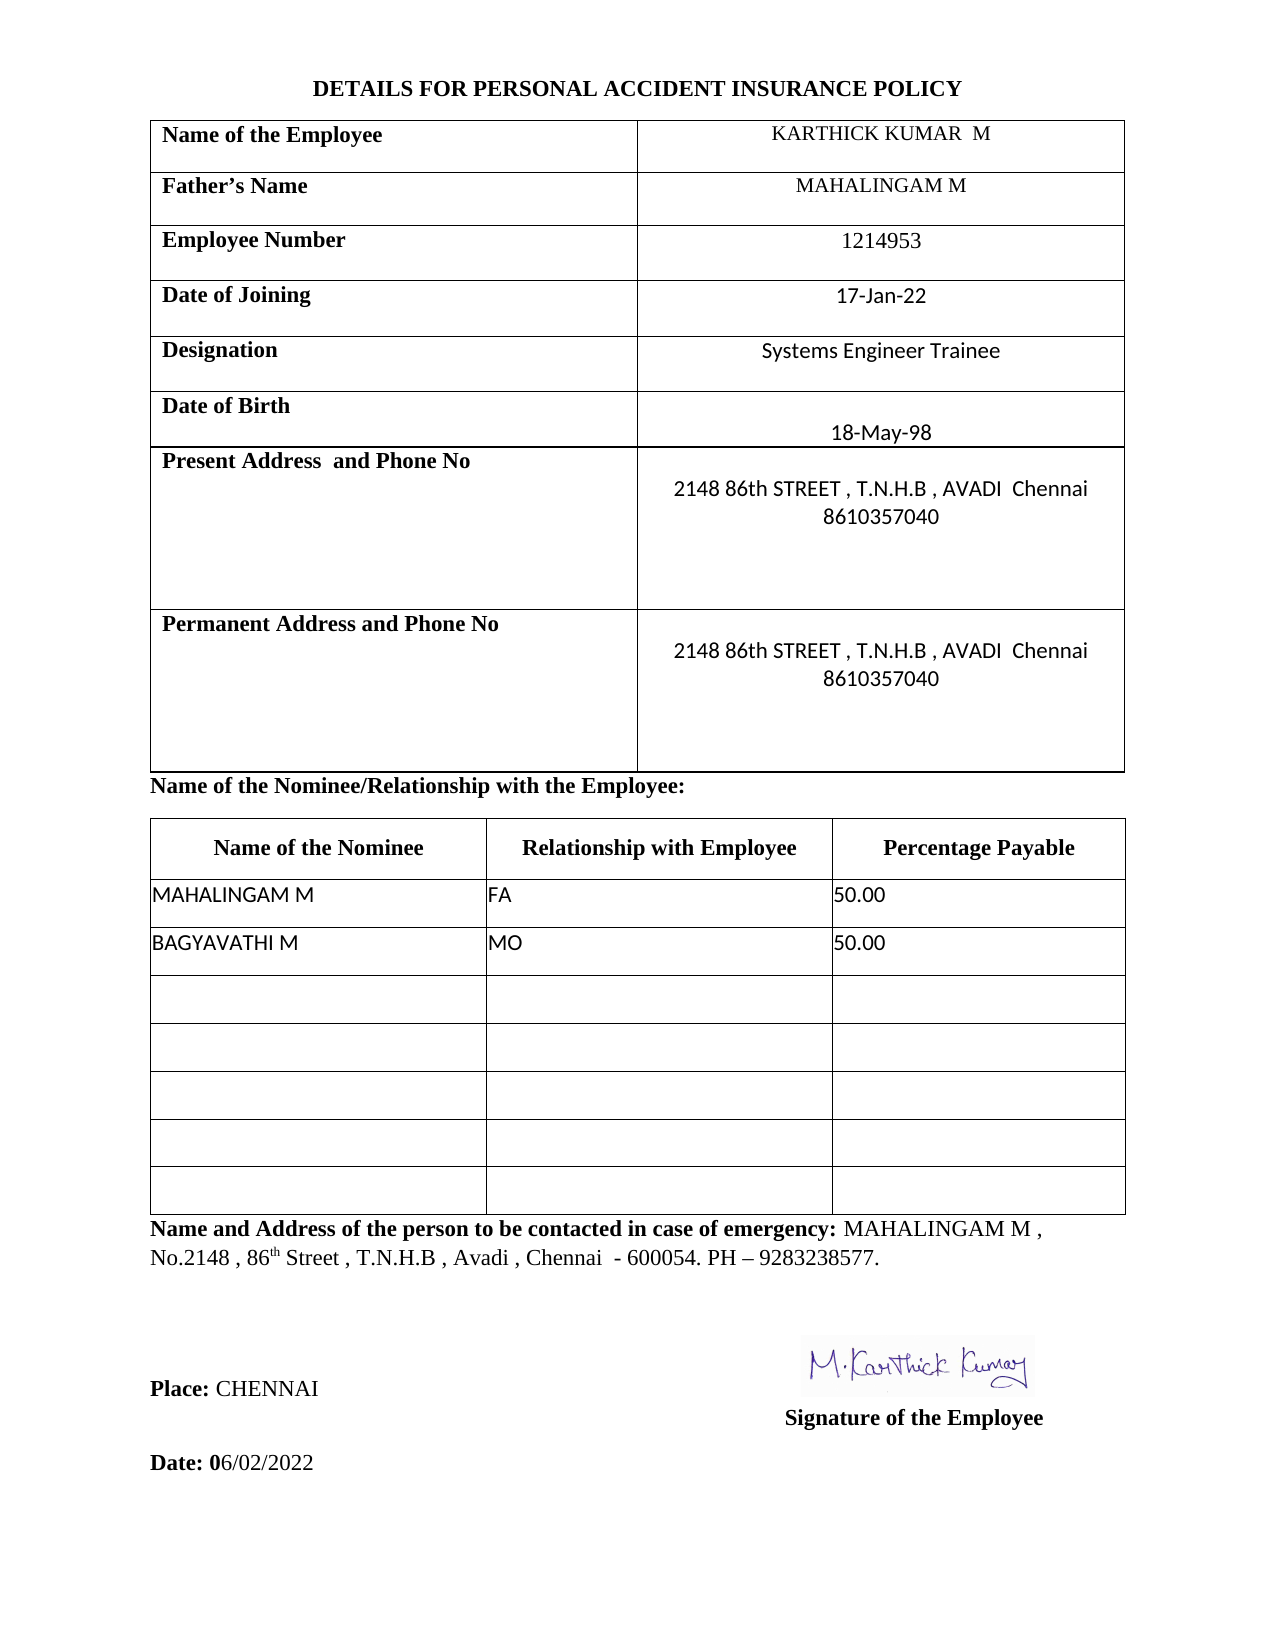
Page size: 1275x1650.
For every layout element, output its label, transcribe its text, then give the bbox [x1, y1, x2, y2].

table_cell Father’s Name [151, 173, 637, 225]
table_cell [833, 1024, 1125, 1071]
table_cell Date of Joining [151, 281, 637, 336]
table_cell Present Address and Phone No [151, 448, 637, 609]
table_cell [487, 1167, 832, 1214]
table_cell [151, 1024, 486, 1071]
table_cell [487, 928, 832, 975]
table_cell [151, 928, 486, 975]
table_cell MAHALINGAM M [638, 173, 1124, 225]
table_cell Date of Birth [151, 392, 637, 446]
table_cell [487, 976, 832, 1023]
table_cell [487, 880, 832, 927]
table_cell Designation [151, 337, 637, 391]
table_cell [151, 1072, 486, 1118]
table_cell [487, 1024, 832, 1071]
table_header Name of the Nominee [151, 819, 486, 879]
table_cell [151, 976, 486, 1023]
table_header [638, 121, 1124, 172]
table_cell [833, 1072, 1125, 1118]
table_cell [487, 1072, 832, 1118]
text Name of the Nominee/Relationship with the Employee: [150, 773, 1125, 799]
table_cell [638, 448, 1124, 609]
table_header Name of the Employee [151, 121, 637, 172]
table_cell [638, 610, 1124, 771]
table_cell [833, 880, 1125, 927]
table_cell Permanent Address and Phone No [151, 610, 637, 771]
table_cell [151, 1167, 486, 1214]
table_cell [487, 1120, 832, 1166]
text DETAILS FOR PERSONAL ACCIDENT INSURANCE POLICY [150, 75, 1125, 101]
table_cell 1214953 [638, 226, 1124, 280]
text Date: 06/02/2022 [150, 1449, 1125, 1475]
table_cell [638, 281, 1124, 336]
text Name and Address of the person to be contacted in case of emergency: MAHALINGAM M , No.2148 , 86th Street , T.N.H.B , Avadi , Chennai - 600054. PH – 9283238577. [150, 1215, 1125, 1272]
table_cell [833, 928, 1125, 975]
table_header Relationship with Employee [487, 819, 832, 879]
table_header Percentage Payable [833, 819, 1125, 879]
table_cell [638, 337, 1124, 391]
table_cell [833, 1167, 1125, 1214]
text Place: CHENNAI Signature of the Employee [150, 1336, 1125, 1430]
table_cell [151, 1120, 486, 1166]
table_cell [833, 1120, 1125, 1166]
table_cell Employee Number [151, 226, 637, 280]
table_cell [638, 392, 1124, 446]
table_cell [833, 976, 1125, 1023]
table_cell [151, 880, 486, 927]
